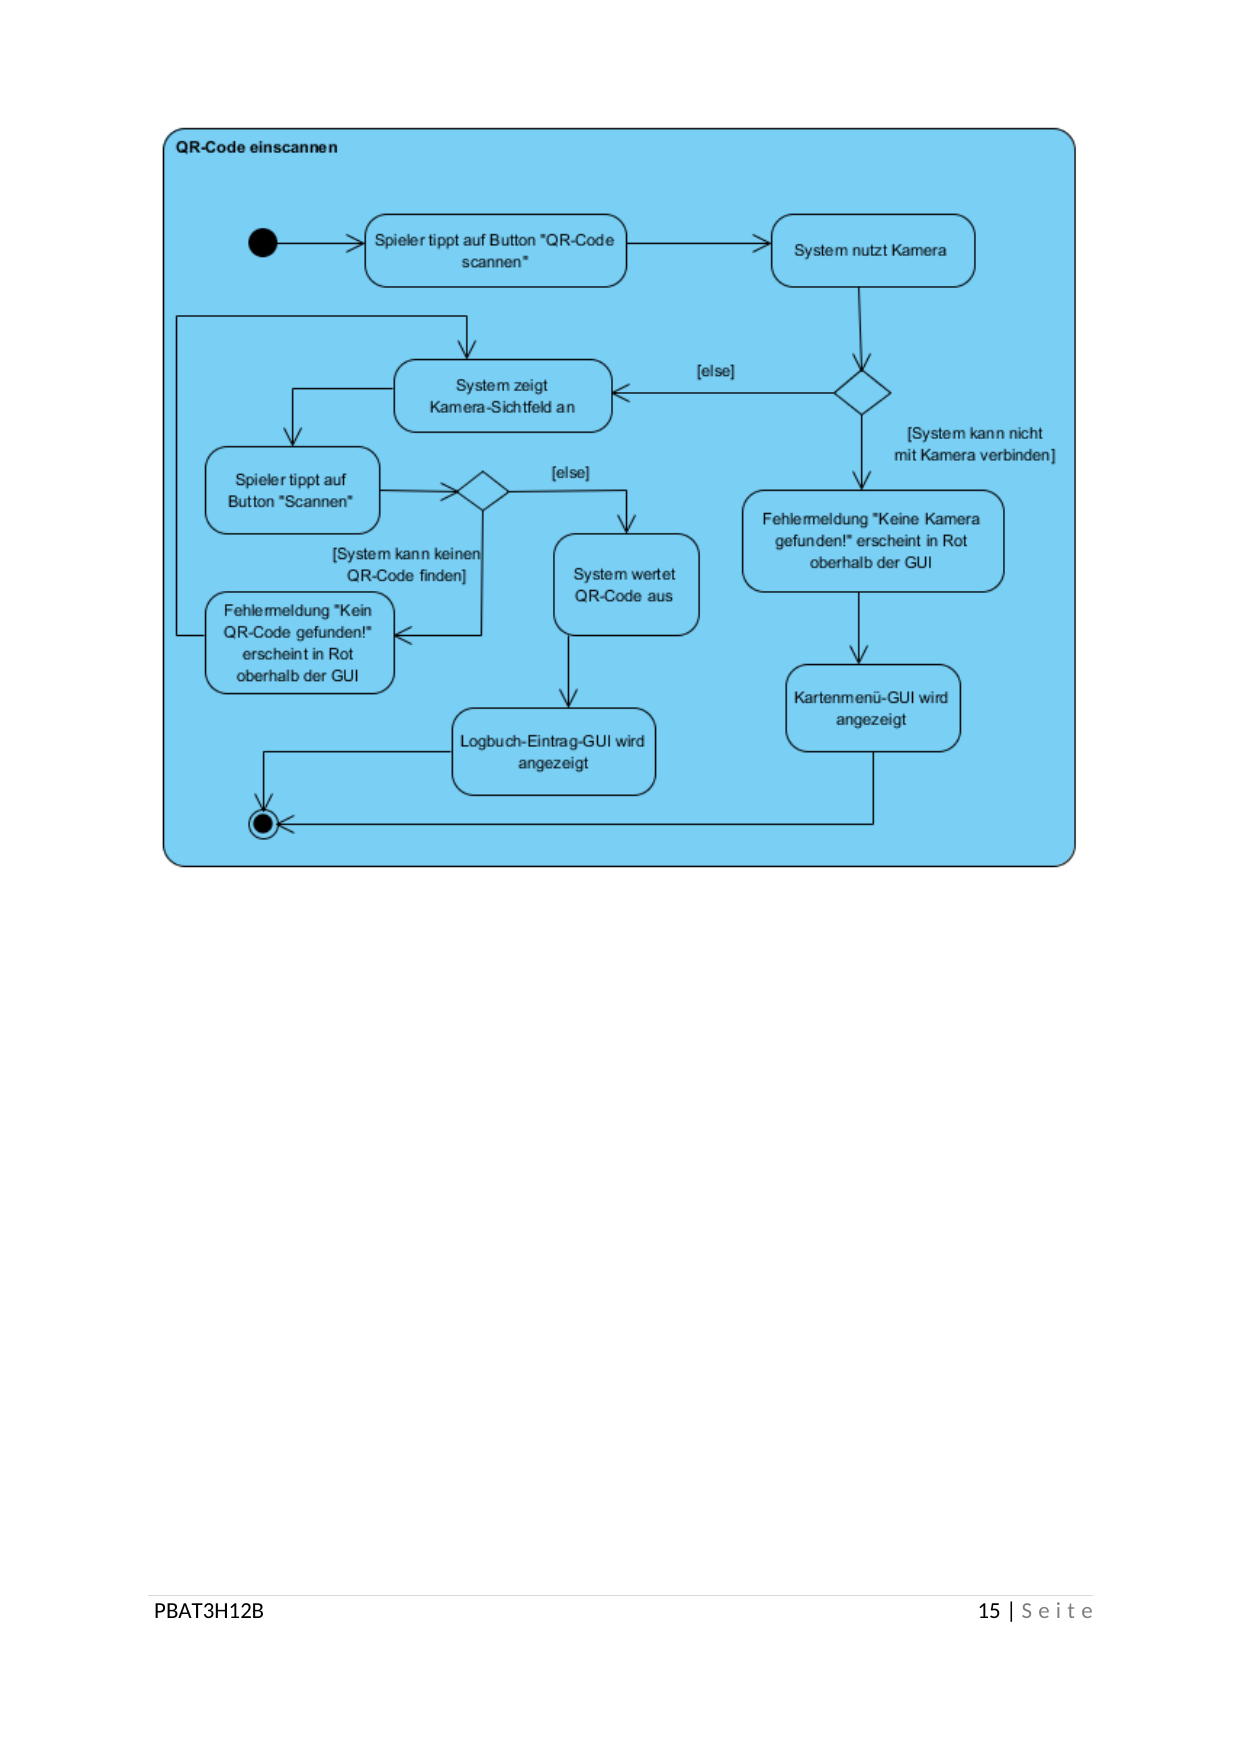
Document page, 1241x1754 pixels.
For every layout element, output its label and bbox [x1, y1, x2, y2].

picture [147, 118, 1092, 879]
